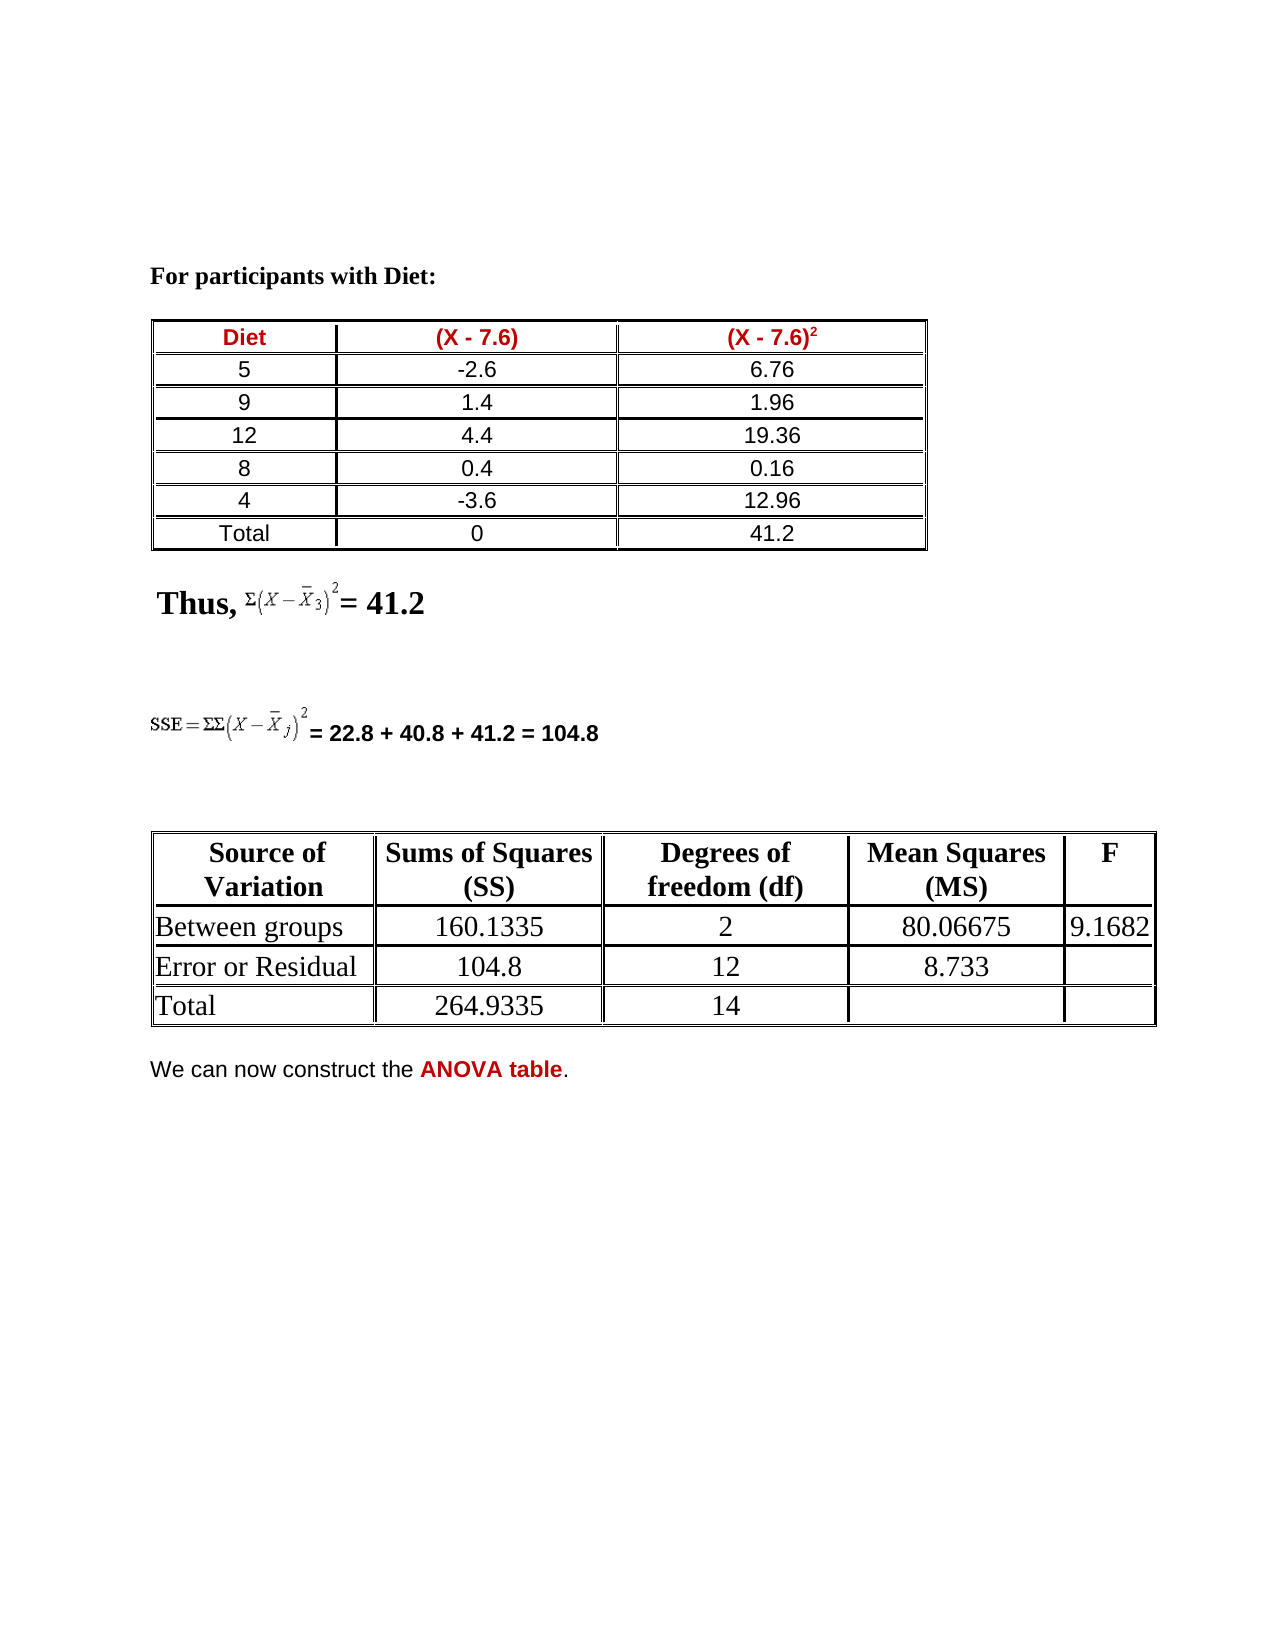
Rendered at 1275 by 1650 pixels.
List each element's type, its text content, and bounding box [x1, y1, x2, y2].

text Thus, = 41.2 [150, 580, 1125, 622]
table_header Mean Squares (MS) [848, 834, 1064, 904]
table_cell -3.6 [338, 486, 616, 515]
picture [150, 706, 310, 741]
table_cell Total [152, 984, 375, 1024]
table_cell [848, 987, 1064, 1024]
text We can now construct the ANOVA table. [150, 1056, 1125, 1082]
table_cell 264.9335 [375, 984, 603, 1024]
table_cell 19.36 [619, 417, 925, 450]
table_cell [1066, 944, 1154, 984]
table_cell 9.1682 [1066, 904, 1154, 944]
table_cell [1064, 984, 1156, 1024]
table_cell 6.76 [618, 352, 926, 384]
table_header (X - 7.6) [336, 322, 618, 352]
table_cell 4 [154, 483, 335, 515]
table_header Sums of Squares (SS) [375, 832, 603, 904]
table_cell 12 [154, 417, 335, 450]
table_cell 9 [154, 384, 335, 417]
table_cell 1.96 [619, 384, 925, 417]
table_cell 14 [603, 987, 848, 1024]
table_header Diet [154, 322, 336, 352]
table_cell -2.6 [338, 355, 616, 384]
table_header F [1064, 834, 1154, 904]
table_cell 12 [605, 947, 847, 984]
table_cell 0.16 [618, 450, 926, 482]
picture [245, 580, 339, 615]
table_cell 41.2 [618, 515, 925, 548]
table_cell 104.8 [377, 947, 601, 984]
text For participants with Diet: [150, 261, 1125, 290]
table_cell 2 [605, 907, 847, 944]
table_header Degrees of freedom (df) [603, 834, 848, 904]
table_cell Between groups [154, 904, 373, 944]
table_cell 1.4 [338, 388, 616, 417]
table_cell 8 [152, 450, 336, 482]
table_header (X - 7.6)2 [618, 322, 925, 352]
table_cell 8.733 [850, 947, 1063, 984]
table_cell 0.4 [338, 453, 616, 482]
table_header Source of Variation [152, 832, 375, 904]
table_cell 80.06675 [850, 907, 1063, 944]
table_cell 0 [336, 519, 618, 548]
table_cell 4.4 [338, 420, 616, 450]
table_cell 160.1335 [377, 907, 601, 944]
table_cell 5 [152, 352, 336, 384]
table_cell 12.96 [619, 483, 925, 515]
table_cell Total [154, 515, 336, 548]
text = 22.8 + 40.8 + 41.2 = 104.8 [150, 707, 1125, 746]
table_cell Error or Residual [154, 944, 373, 984]
